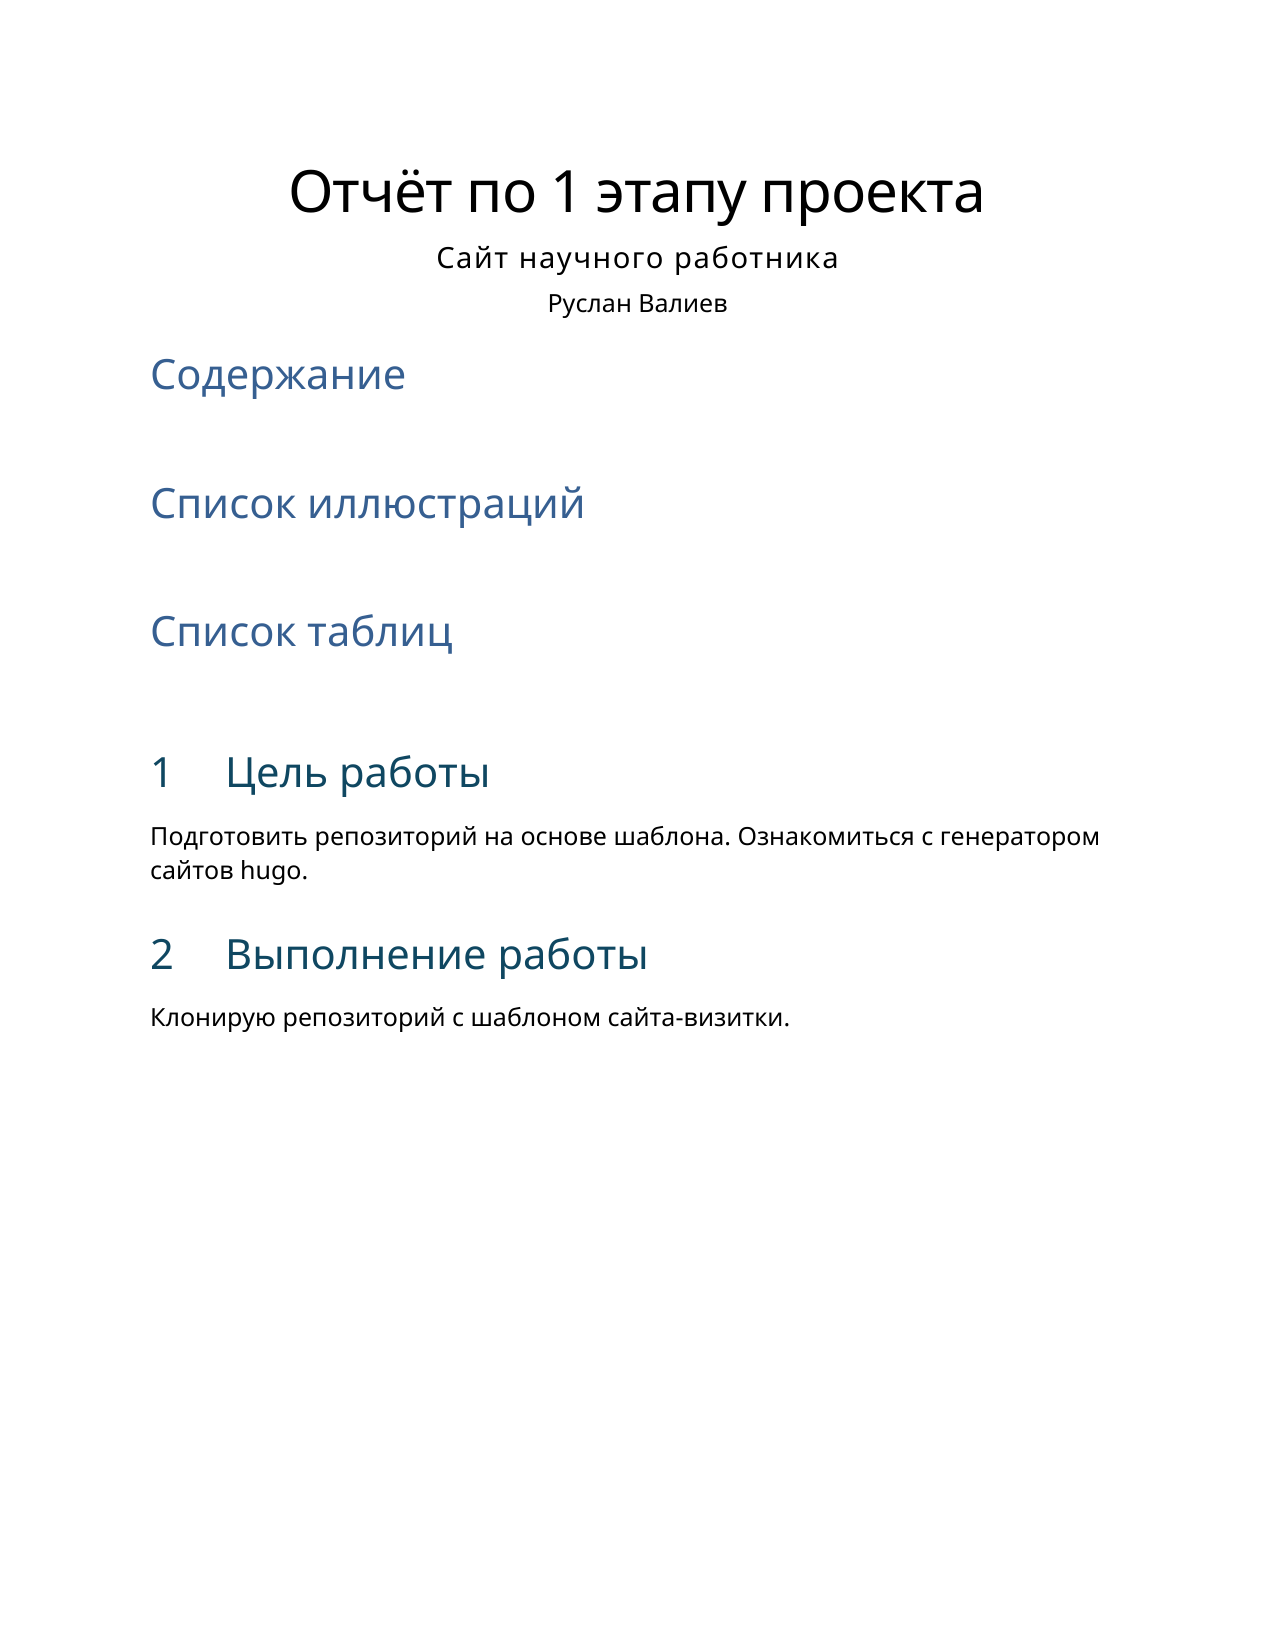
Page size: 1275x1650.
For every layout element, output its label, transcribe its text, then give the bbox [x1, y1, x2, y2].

text Подготовить репозиторий на основе шаблона. Ознакомиться с генератором сайтов hugo. [150, 819, 1125, 887]
text Руслан Валиев [150, 286, 1125, 320]
title Отчёт по 1 этапу проекта [150, 150, 1125, 229]
subtitle Сайт научного работника [150, 238, 1125, 277]
subtitle 2 Выполнение работы [150, 924, 1125, 981]
subtitle 1 Цель работы [150, 743, 1125, 800]
text Клонирую репозиторий с шаблоном сайта-визитки. [150, 1000, 1125, 1034]
